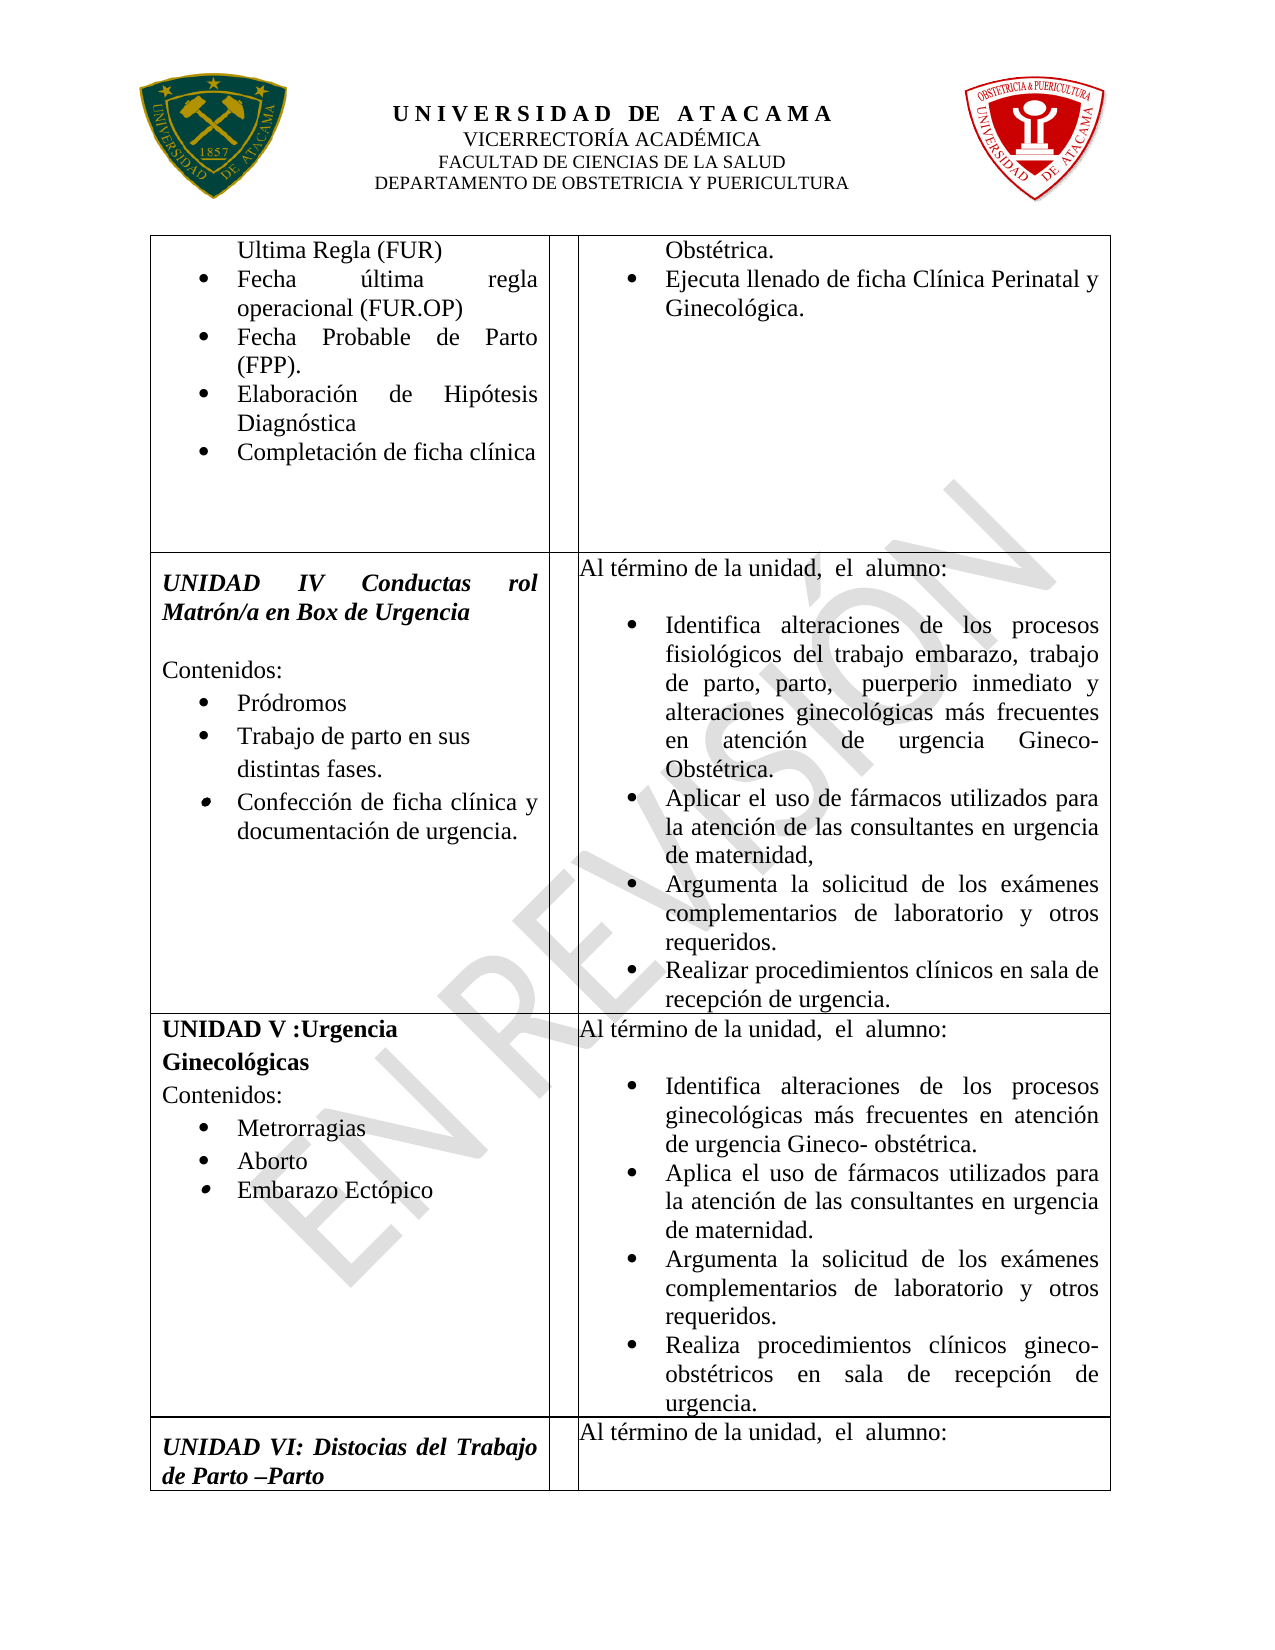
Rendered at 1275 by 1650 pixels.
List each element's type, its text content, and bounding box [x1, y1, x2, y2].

table_cell [550, 1418, 578, 1490]
table_cell [550, 1014, 578, 1416]
table_cell UNIDAD V :Urgencia Ginecológicas Contenidos: Metrorragias Aborto Embarazo Ectópico [151, 1014, 549, 1416]
table_cell UNIDAD VI: Distocias del Trabajo de Parto –Parto Contenidos: Distocia de la dinámica Distocia Mecánica Pelvimetría [151, 1418, 549, 1490]
table_cell Al término de la unidad, el alumno: Identifica alteraciones de los procesos fisiológicos del trabajo embarazo, trabajo de parto, parto, puerperio inmediato y alteraciones ginecológicas más frecuentes en atención de urgencia Gineco- Obstétrica. Aplicar el uso de fármacos utilizados para la atención de las consultantes en urgencia de maternidad, Argumenta la solicitud de los exámenes complementarios de laboratorio y otros requeridos. Realizar procedimientos clínicos en sala de recepción de urgencia. [579, 553, 1110, 1013]
table_cell Al término de la unidad, el alumno: Identifica alteraciones de los procesos ginecológicas más frecuentes en atención de urgencia Gineco- obstétrica. Aplica el uso de fármacos utilizados para la atención de las consultantes en urgencia de maternidad. Argumenta la solicitud de los exámenes complementarios de laboratorio y otros requeridos. Realiza procedimientos clínicos gineco-obstétricos en sala de recepción de urgencia. [579, 1014, 1110, 1416]
table_cell [550, 553, 578, 1013]
picture [961, 73, 1112, 207]
picture [139, 73, 287, 199]
table_cell UNIDAD IV Conductas rol Matrón/a en Box de Urgencia Contenidos: Pródromos Trabajo de parto en sus distintas fases. Confección de ficha clínica y documentación de urgencia. [151, 553, 549, 1013]
